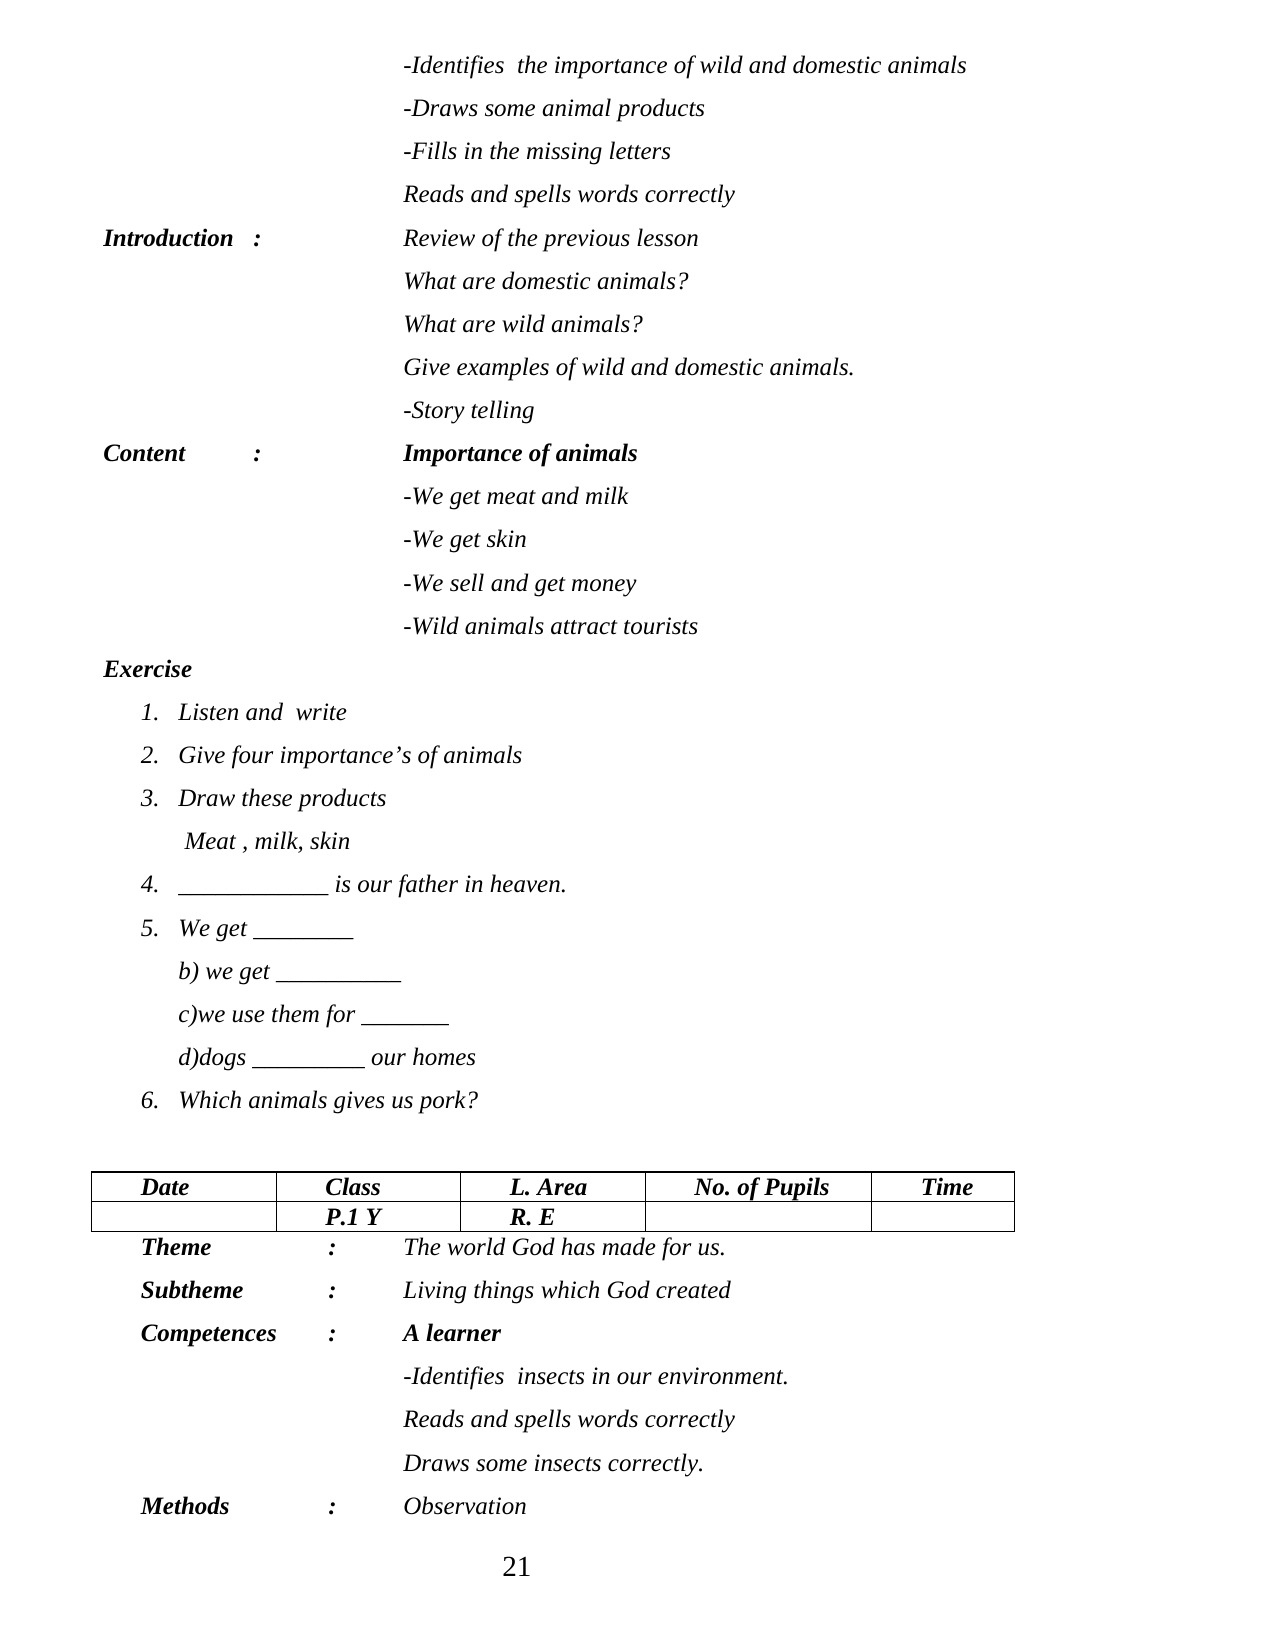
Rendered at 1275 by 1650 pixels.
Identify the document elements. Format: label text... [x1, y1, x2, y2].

text -Story telling [328, 395, 1181, 424]
text What are wild animals? [366, 309, 1181, 338]
list We get ________ [141, 913, 1181, 941]
text Methods : Observation [141, 1491, 1181, 1519]
table_cell P.1 Y [277, 1202, 460, 1231]
text Reads and spells words correctly [366, 1404, 1181, 1433]
text Give examples of wild and domestic animals. [366, 352, 1181, 381]
table_cell [646, 1202, 871, 1231]
text -Draws some animal products [366, 93, 1181, 122]
text d)dogs _________ our homes [178, 1042, 1181, 1071]
text -Identifies the importance of wild and domestic animals [366, 50, 1181, 79]
text Exercise [103, 654, 1181, 683]
text Draws some insects correctly. [366, 1448, 1181, 1476]
list Which animals gives us pork? [141, 1085, 1181, 1114]
table_header Date [92, 1173, 276, 1201]
list Give four importance’s of animals [141, 740, 1181, 769]
text -Identifies insects in our environment. [366, 1361, 1181, 1390]
table_header No. of Pupils [646, 1173, 871, 1201]
text Subtheme : Living things which God created [141, 1275, 1181, 1304]
text -Fills in the missing letters [366, 136, 1181, 165]
text -Wild animals attract tourists [403, 611, 1181, 639]
text c)we use them for _______ [178, 999, 1181, 1028]
text Reads and spells words correctly [366, 179, 1181, 208]
table_header Class [277, 1173, 460, 1201]
table_cell R. E [461, 1202, 645, 1231]
list Draw these products [141, 783, 1181, 812]
text Theme : The world God has made for us. [103, 1232, 1181, 1261]
text Introduction : Review of the previous lesson [103, 223, 1181, 251]
list ____________ is our father in heaven. [141, 869, 1181, 898]
text -We get skin [403, 524, 1181, 553]
text What are domestic animals? [366, 266, 1181, 294]
table_header L. Area [461, 1173, 645, 1201]
text Meat , milk, skin [103, 826, 1181, 855]
table_header Time [872, 1173, 1014, 1201]
text -We get meat and milk [103, 481, 1181, 510]
text Content : Importance of animals [103, 438, 1181, 467]
table_cell [872, 1202, 1014, 1231]
text Competences : A learner [141, 1318, 1181, 1347]
table_cell [92, 1202, 276, 1231]
list Listen and write [141, 697, 1181, 726]
text -We sell and get money [403, 568, 1181, 596]
text b) we get __________ [178, 956, 1181, 984]
